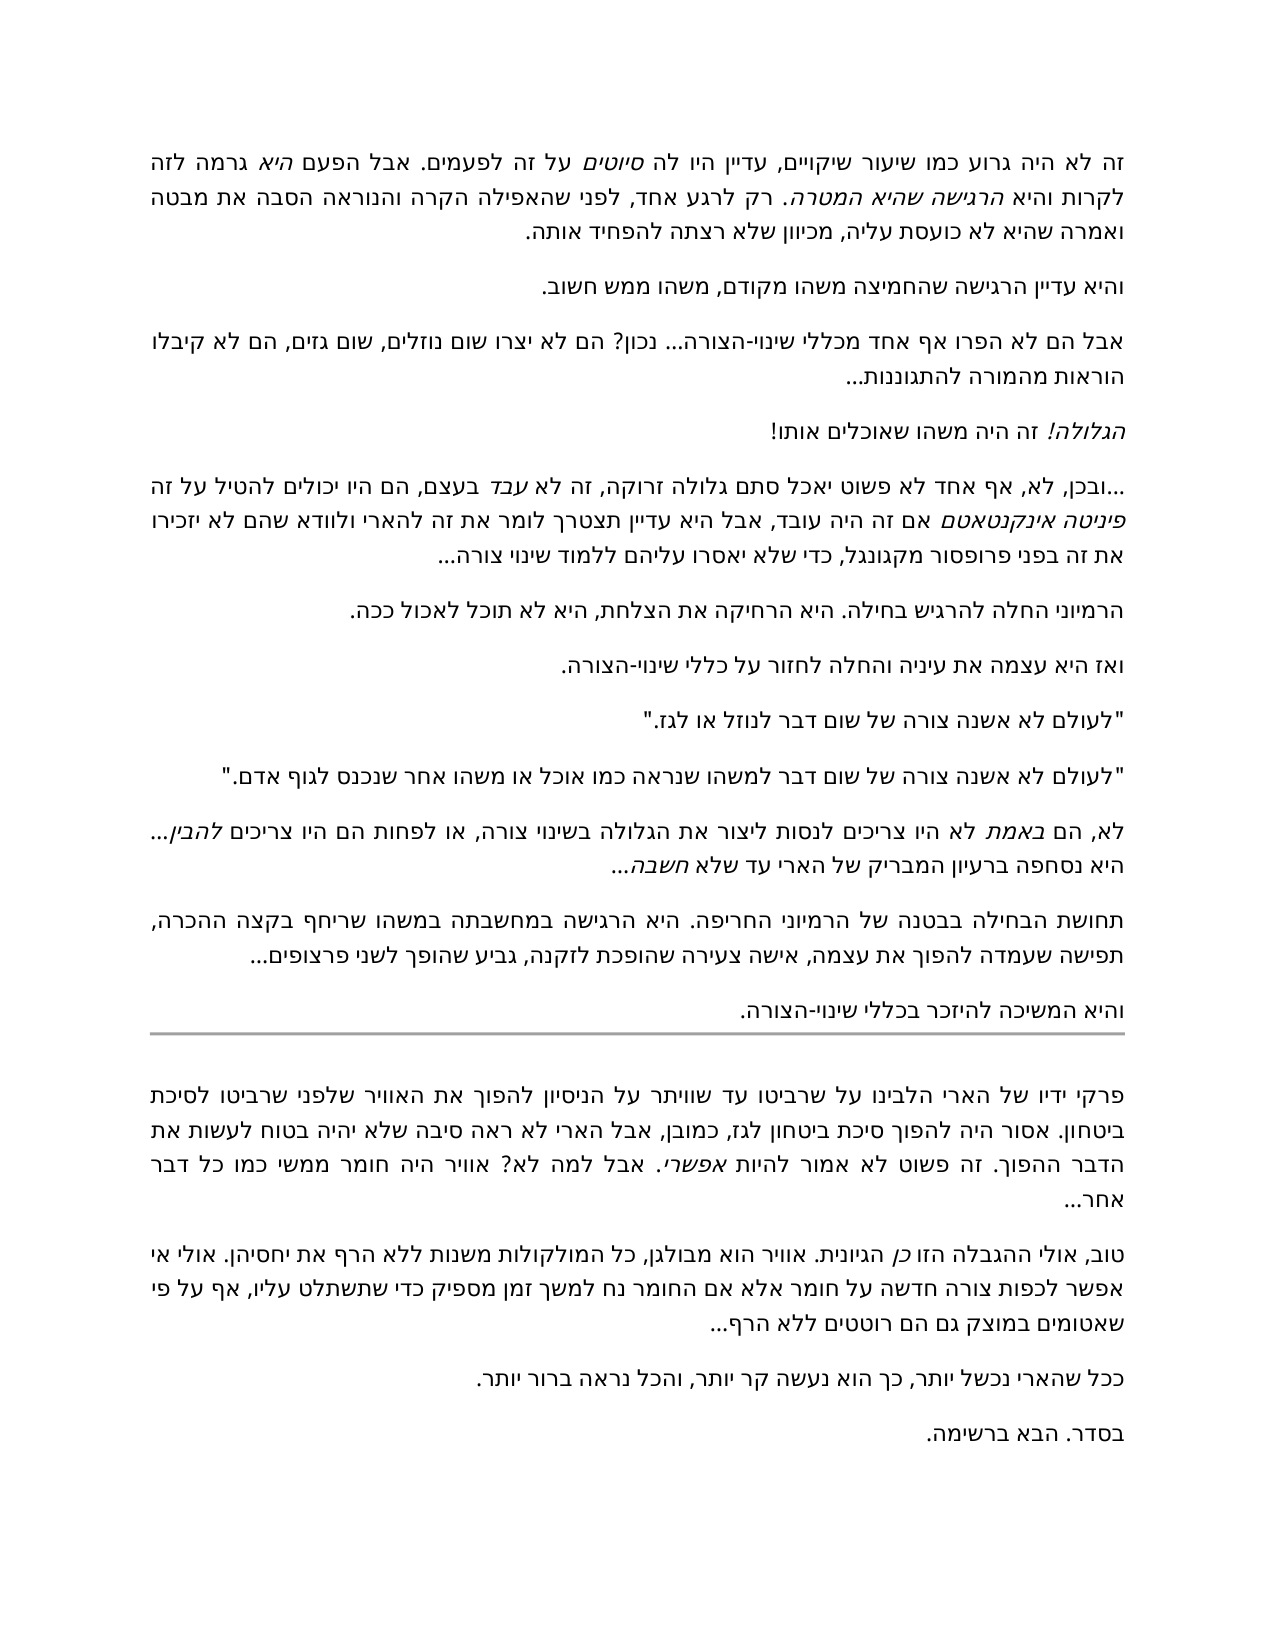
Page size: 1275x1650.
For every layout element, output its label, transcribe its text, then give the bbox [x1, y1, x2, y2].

text ...ובכן, לא, אף אחד לא פשוט יאכל סתם גלולה זרוקה, זה לא עבד בעצם, הם היו יכולים להטיל על זה פיניטה אינקנטאטם אם זה היה עובד, אבל היא עדיין תצטרך לומר את זה להארי ולוודא שהם לא יזכירו את זה בפני פרופסור מקגונגל, כדי שלא יאסרו עליהם ללמוד שינוי צורה… [150, 474, 1125, 573]
text הרמיוני החלה להרגיש בחילה. היא הרחיקה את הצלחת, היא לא תוכל לאכול ככה. [150, 598, 1125, 628]
text בסדר. הבא ברשימה. [150, 1421, 1125, 1451]
text והיא המשיכה להיזכר בכללי שינוי-הצורה. [150, 998, 1125, 1028]
text תחושת הבחילה בבטנה של הרמיוני החריפה. היא הרגישה במחשבתה במשהו שריחף בקצה ההכרה, תפישה שעמדה להפוך את עצמה, אישה צעירה שהופכת לזקנה, גביע שהופך לשני פרצופים… [150, 908, 1125, 973]
text פרקי ידיו של הארי הלבינו על שרביטו עד שוויתר על הניסיון להפוך את האוויר שלפני שרביטו לסיכת ביטחון. אסור היה להפוך סיכת ביטחון לגז, כמובן, אבל הארי לא ראה סיבה שלא יהיה בטוח לעשות את הדבר ההפוך. זה פשוט לא אמור להיות אפשרי. אבל למה לא? אוויר היה חומר ממשי כמו כל דבר אחר… [150, 1083, 1125, 1216]
text והיא עדיין הרגישה שהחמיצה משהו מקודם, משהו ממש חשוב. [150, 274, 1125, 304]
text הגלולה! זה היה משהו שאוכלים אותו! [150, 419, 1125, 449]
text זה לא היה גרוע כמו שיעור שיקויים, עדיין היו לה סיוטים על זה לפעמים. אבל הפעם היא גרמה לזה לקרות והיא הרגישה שהיא המטרה. רק לרגע אחד, לפני שהאפילה הקרה והנוראה הסבה את מבטה ואמרה שהיא לא כועסת עליה, מכיוון שלא רצתה להפחיד אותה. [150, 150, 1125, 249]
text "לעולם לא אשנה צורה של שום דבר לנוזל או לגז." [150, 708, 1125, 738]
text לא, הם באמת לא היו צריכים לנסות ליצור את הגלולה בשינוי צורה, או לפחות הם היו צריכים להבין… היא נסחפה ברעיון המבריק של הארי עד שלא חשבה… [150, 819, 1125, 883]
text אבל הם לא הפרו אף אחד מכללי שינוי-הצורה… נכון? הם לא יצרו שום נוזלים, שום גזים, הם לא קיבלו הוראות מהמורה להתגוננות… [150, 329, 1125, 393]
text "לעולם לא אשנה צורה של שום דבר למשהו שנראה כמו אוכל או משהו אחר שנכנס לגוף אדם." [150, 763, 1125, 793]
text ואז היא עצמה את עיניה והחלה לחזור על כללי שינוי-הצורה. [150, 653, 1125, 683]
text ככל שהארי נכשל יותר, כך הוא נעשה קר יותר, והכל נראה ברור יותר. [150, 1366, 1125, 1396]
text טוב, אולי ההגבלה הזו כן הגיונית. אוויר הוא מבולגן, כל המולקולות משנות ללא הרף את יחסיהן. אולי אי אפשר לכפות צורה חדשה על חומר אלא אם החומר נח למשך זמן מספיק כדי שתשתלט עליו, אף על פי שאטומים במוצק גם הם רוטטים ללא הרף… [150, 1242, 1125, 1340]
